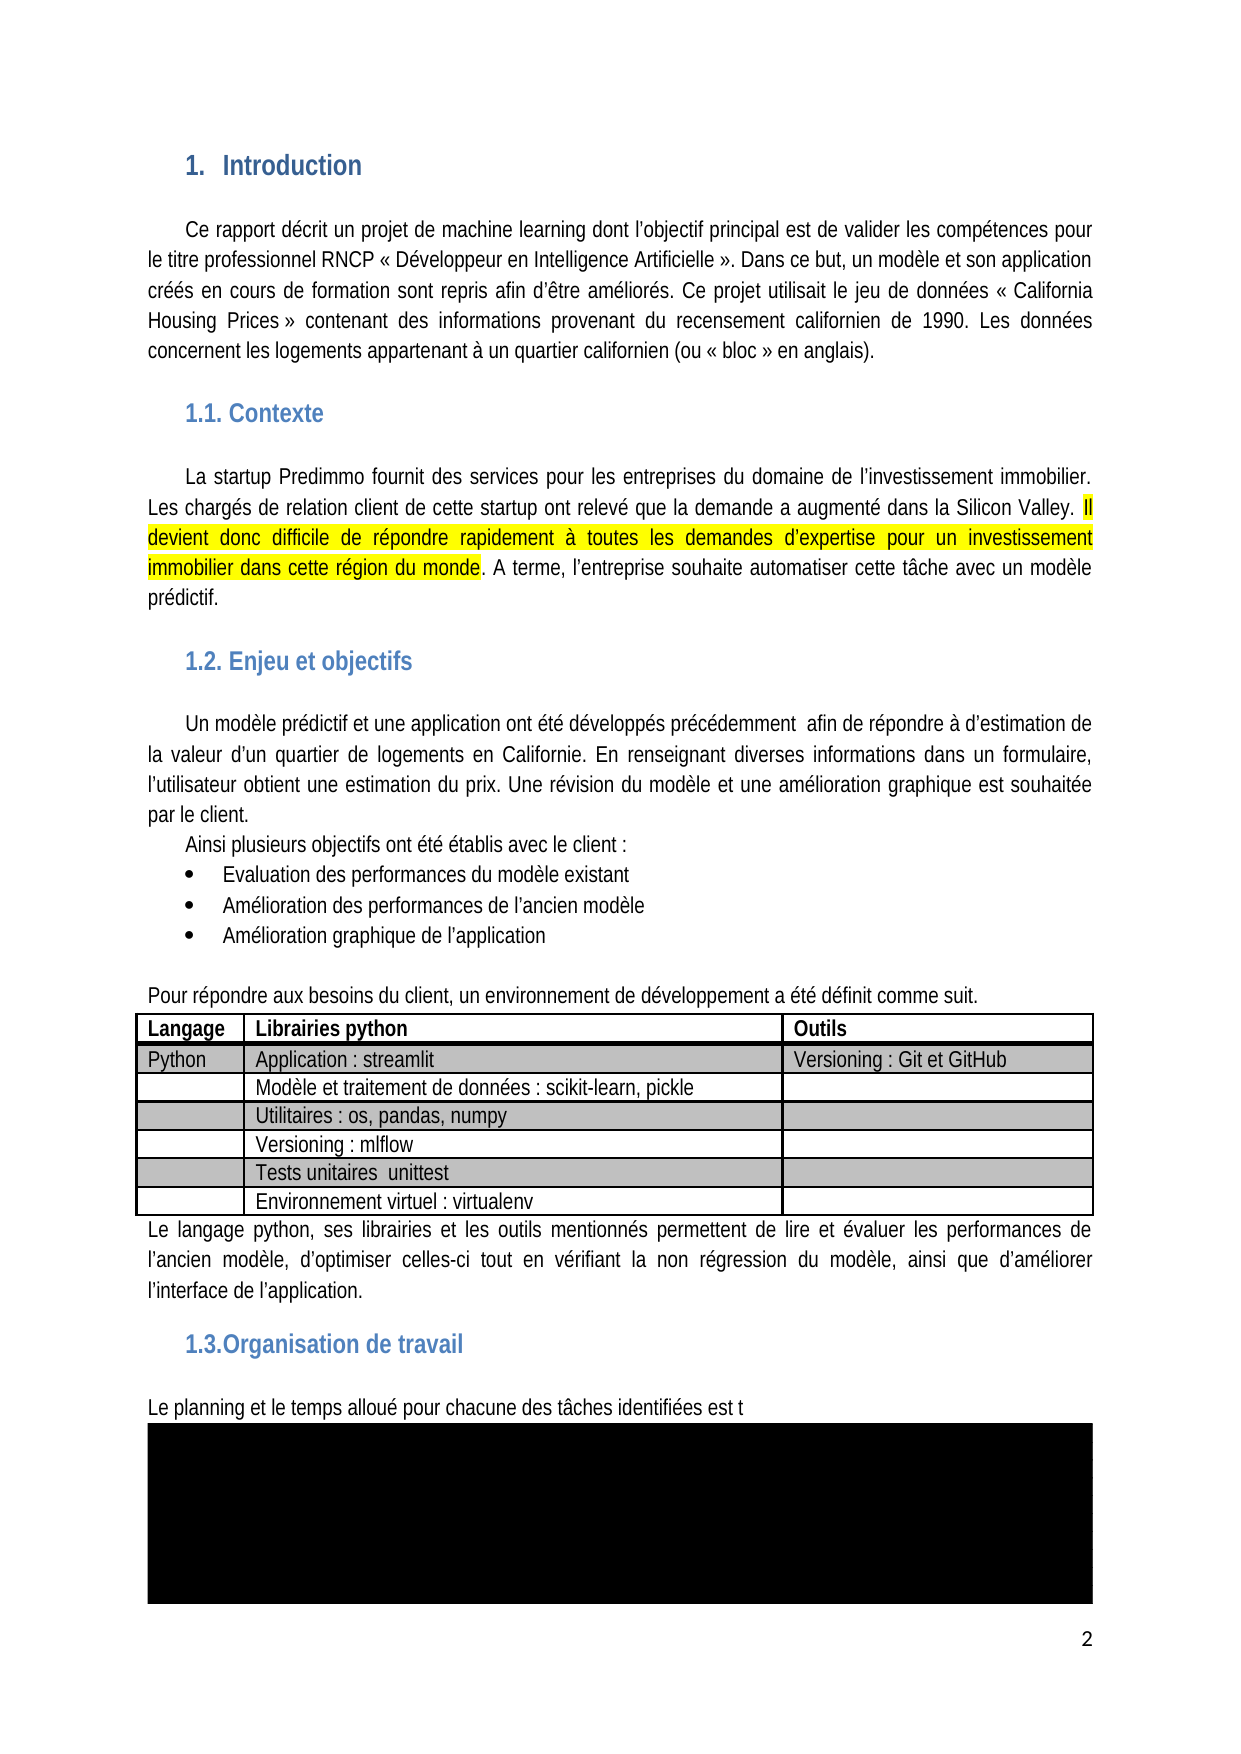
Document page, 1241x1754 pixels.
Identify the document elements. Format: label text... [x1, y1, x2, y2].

table_cell [138, 1074, 243, 1100]
table_cell Environnement virtuel : virtualenv [245, 1188, 781, 1214]
subtitle Contexte [185, 397, 1093, 428]
list Amélioration graphique de l’application [185, 922, 1093, 948]
text La startup Predimmo fournit des services pour les entreprises du domaine de l’investissement immobilier. Les chargés de relation client de cette startup ont relevé que la demande a augmenté dans la Silicon Valley. Il devient donc difficile de répondre rapidement à toutes les demandes d’expertise pour un investissement immobilier dans cette région du monde. A terme, l’entreprise souhaite automatiser cette tâche avec un modèle prédictif. [148, 550, 1093, 611]
list Evaluation des performances du modèle existant [185, 861, 1093, 888]
table_cell Modèle et traitement de données : scikit-learn, pickle [245, 1074, 781, 1100]
table_header Langage [138, 1015, 243, 1041]
table_cell [138, 1103, 243, 1129]
table_cell Application : streamlit [245, 1046, 781, 1072]
table_cell [138, 1159, 243, 1186]
table_header Librairies python [245, 1015, 781, 1041]
text La startup Predimmo fournit des services pour les entreprises du domaine de l’investissement immobilier. Les chargés de relation client de cette startup ont relevé que la demande a augmenté dans la Silicon Valley. Il devient donc difficile de répondre rapidement à toutes les demandes d’expertise pour un investissement immobilier dans cette région du monde. A terme, l’entreprise souhaite automatiser cette tâche avec un modèle prédictif. [148, 463, 1093, 524]
text Pour répondre aux besoins du client, un environnement de développement a été définit comme suit. [148, 982, 1093, 1009]
table_cell [784, 1188, 1092, 1214]
table_header Outils [784, 1015, 1092, 1041]
table_cell [784, 1131, 1092, 1157]
table_cell Versioning : Git et GitHub [784, 1046, 1092, 1072]
table_cell Versioning : mlflow [245, 1131, 781, 1157]
table_cell [784, 1159, 1092, 1186]
text Le planning et le temps alloué pour chacune des tâches identifiées est t [148, 1393, 1093, 1420]
text Le langage python, ses librairies et les outils mentionnés permettent de lire et évaluer les performances de l’ancien modèle, d’optimiser celles-ci tout en vérifiant la non régression du modèle, ainsi que d’améliorer l’interface de l’application. [148, 1216, 1093, 1303]
text Ce rapport décrit un projet de machine learning dont l’objectif principal est de valider les compétences pour le titre professionnel RNCP « Développeur en Intelligence Artificielle ». Dans ce but, un modèle et son application créés en cours de formation sont repris afin d’être améliorés. Ce projet utilisait le jeu de données « California Housing Prices » contenant des informations provenant du recensement californien de 1990. Les données concernent les logements appartenant à un quartier californien (ou « bloc » en anglais). [148, 216, 1093, 363]
table_cell [138, 1188, 243, 1214]
subtitle Enjeu et objectifs [185, 644, 1093, 676]
list Amélioration des performances de l’ancien modèle [185, 892, 1093, 918]
table_cell [138, 1131, 243, 1157]
text Un modèle prédictif et une application ont été développés précédemment afin de répondre à d’estimation de la valeur d’un quartier de logements en Californie. En renseignant diverses informations dans un formulaire, l’utilisateur obtient une estimation du prix. Une révision du modèle et une amélioration graphique est souhaitée par le client. [148, 710, 1093, 827]
subtitle Organisation de travail [185, 1328, 1093, 1359]
table_cell [784, 1103, 1092, 1129]
text Ainsi plusieurs objectifs ont été établis avec le client : [148, 831, 1093, 858]
table_cell Tests unitaires unittest [245, 1159, 781, 1186]
table_cell Utilitaires : os, pandas, numpy [245, 1103, 781, 1129]
table_cell [784, 1074, 1092, 1100]
table_cell Python [138, 1046, 243, 1072]
subtitle Introduction [185, 148, 1093, 181]
